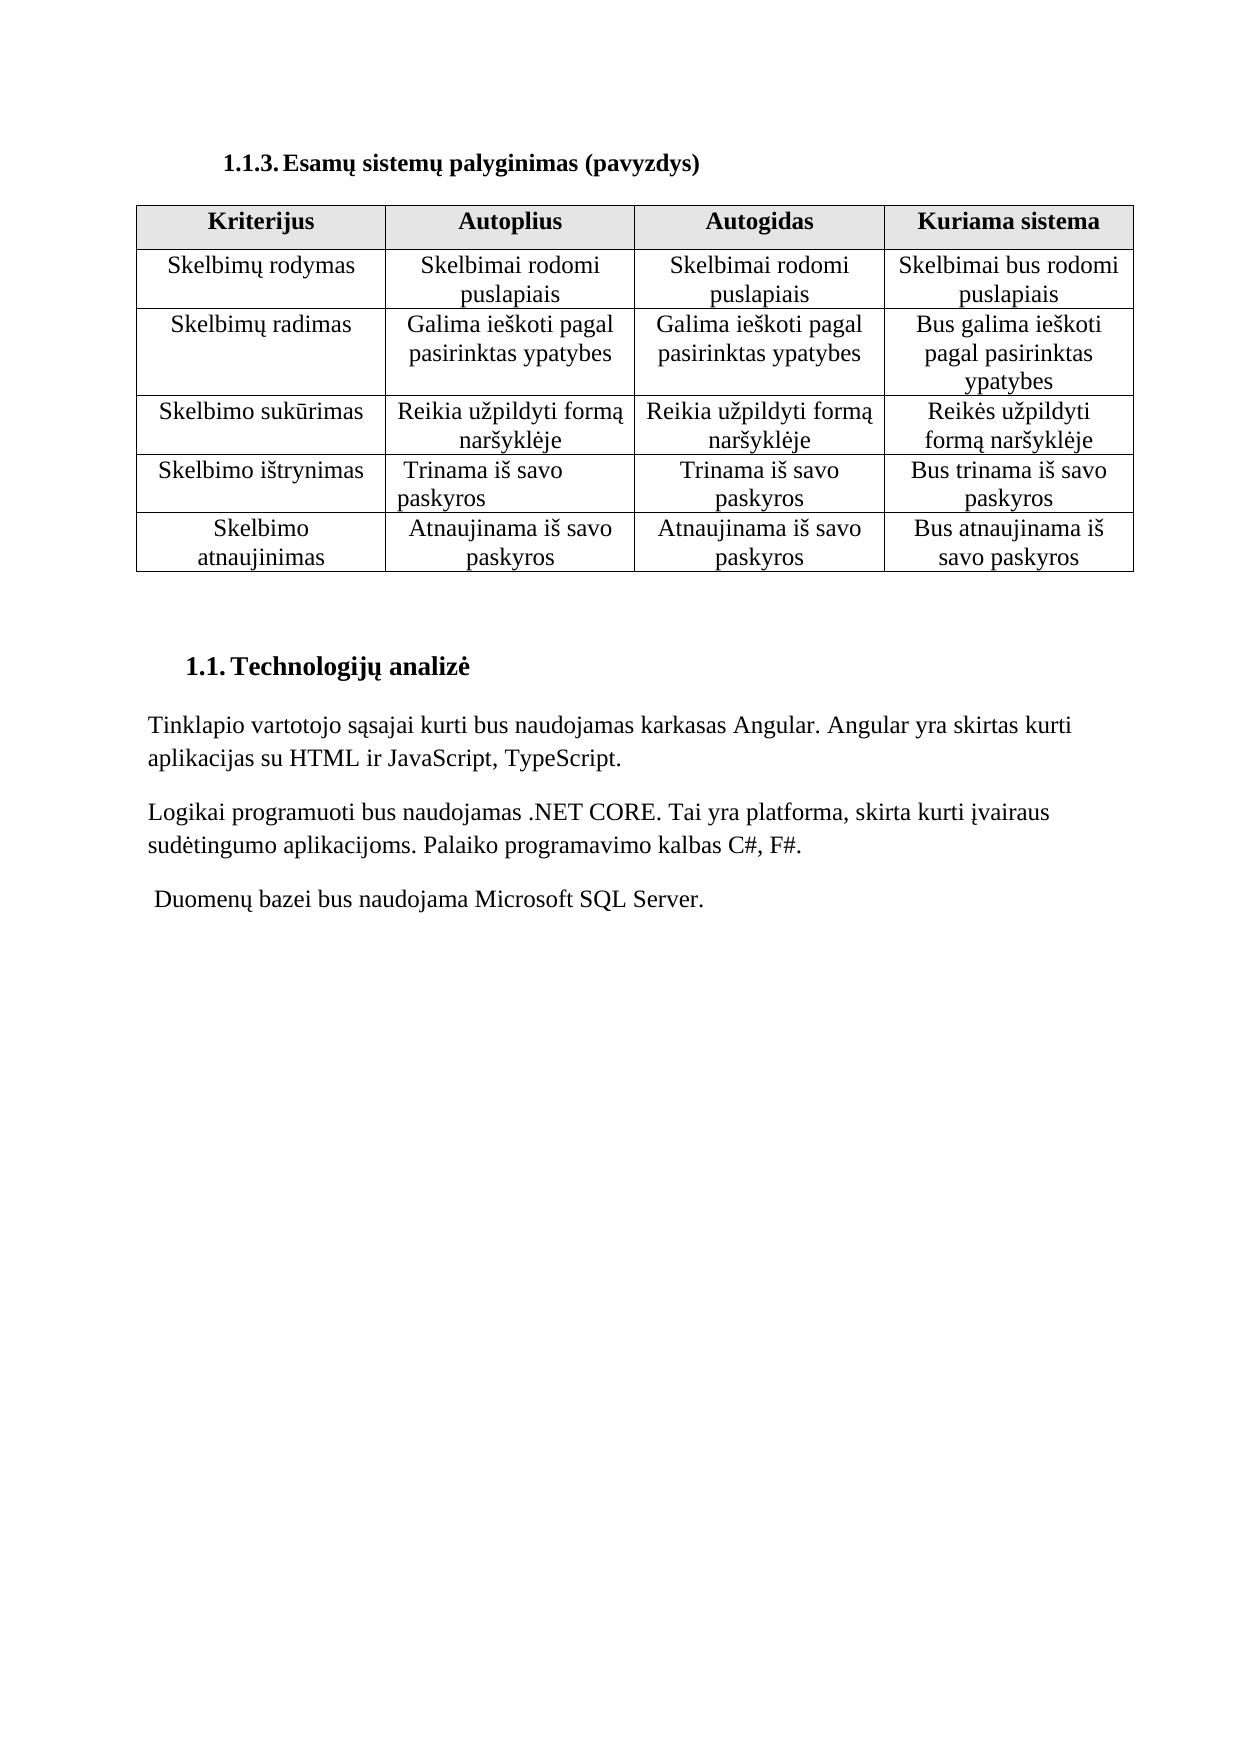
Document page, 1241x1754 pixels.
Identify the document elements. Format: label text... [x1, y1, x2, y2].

table_cell Skelbimai rodomi puslapiais [386, 250, 634, 308]
text Logikai programuoti bus naudojamas .NET CORE. Tai yra platforma, skirta kurti įvairaus sudėtingumo aplikacijoms. Palaiko programavimo kalbas C#, F#. [148, 797, 1122, 859]
table_cell Bus trinama iš savo paskyros [885, 455, 1133, 512]
table_cell Skelbimo sukūrimas [137, 396, 385, 454]
subtitle Esamų sistemų palyginimas (pavyzdys) [223, 148, 1122, 176]
table_cell Skelbimų rodymas [137, 250, 385, 308]
table_cell Skelbimo atnaujinimas [137, 513, 385, 571]
table_header Autogidas [635, 206, 884, 249]
table_cell Atnaujinama iš savo paskyros [635, 513, 884, 571]
table_cell Skelbimo ištrynimas [137, 455, 385, 512]
table_cell Trinama iš savo paskyros [386, 455, 634, 512]
table_cell Galima ieškoti pagal pasirinktas ypatybes [635, 309, 884, 395]
table_cell Trinama iš savo paskyros [635, 455, 884, 512]
table_cell Galima ieškoti pagal pasirinktas ypatybes [386, 309, 634, 395]
table_cell Skelbimai bus rodomi puslapiais [885, 250, 1133, 308]
table_cell Atnaujinama iš savo paskyros [386, 513, 634, 571]
table_cell Skelbimai rodomi puslapiais [635, 250, 884, 308]
table_cell Bus atnaujinama iš savo paskyros [885, 513, 1133, 571]
table_header Kuriama sistema [885, 206, 1133, 249]
table_cell Reikia užpildyti formą naršyklėje [635, 396, 884, 454]
text Tinklapio vartotojo sąsajai kurti bus naudojamas karkasas Angular. Angular yra skirtas kurti aplikacijas su HTML ir JavaScript, TypeScript. [148, 710, 1122, 772]
table_cell Reikia užpildyti formą naršyklėje [386, 396, 634, 454]
table_cell Bus galima ieškoti pagal pasirinktas ypatybes [885, 309, 1133, 395]
table_cell Skelbimų radimas [137, 309, 385, 395]
table_header Autoplius [386, 206, 634, 249]
table_cell Reikės užpildyti formą naršyklėje [885, 396, 1133, 454]
table_header Kriterijus [137, 206, 385, 249]
text Duomenų bazei bus naudojama Microsoft SQL Server. [148, 884, 1122, 912]
subtitle Technologijų analizė [185, 650, 1122, 681]
